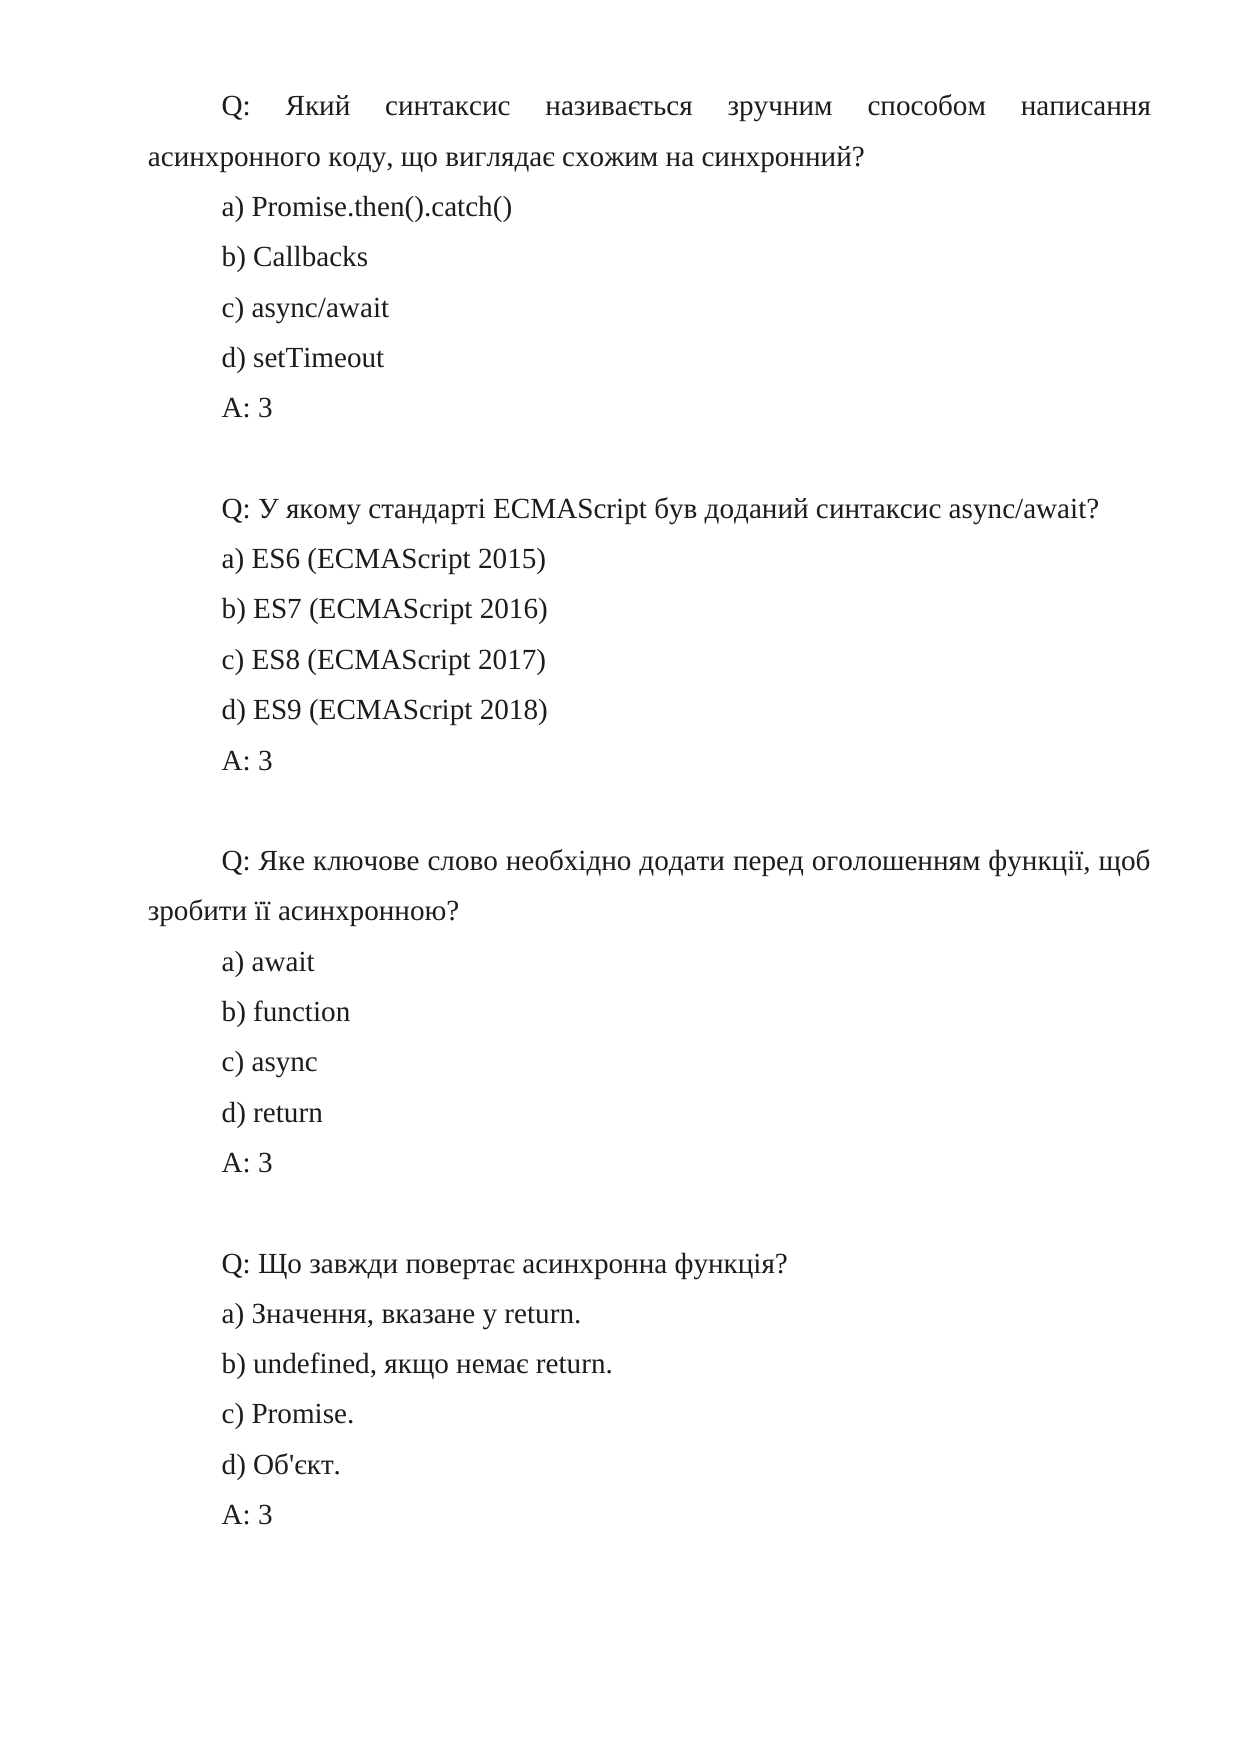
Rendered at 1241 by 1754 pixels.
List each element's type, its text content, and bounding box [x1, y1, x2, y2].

text c) async/await [148, 290, 1152, 323]
text c) ES8 (ECMAScript 2017) [148, 642, 1152, 676]
text a) Значення, вказане у return. [148, 1296, 1152, 1329]
text Q: Що завжди повертає асинхронна функція? [148, 1246, 1152, 1279]
text d) Об'єкт. [148, 1447, 1152, 1481]
text Q: Яке ключове слово необхідно додати перед оголошенням функції, щоб зробити її асинхронною? [148, 843, 1152, 927]
text c) Promise. [148, 1397, 1152, 1430]
text A: 3 [148, 743, 1152, 776]
text b) ES7 (ECMAScript 2016) [148, 592, 1152, 625]
text A: 3 [148, 1497, 1152, 1531]
text a) await [148, 944, 1152, 977]
text a) Promise.then().catch() [148, 189, 1152, 223]
text d) ES9 (ECMAScript 2018) [148, 692, 1152, 726]
text Q: Який синтаксис називається зручним способом написання асинхронного коду, що виглядає схожим на синхронний? [148, 88, 1152, 172]
text A: 3 [148, 390, 1152, 424]
text a) ES6 (ECMAScript 2015) [148, 541, 1152, 575]
text b) function [148, 994, 1152, 1028]
text Q: У якому стандарті ECMAScript був доданий синтаксис async/await? [148, 491, 1152, 524]
text d) setTimeout [148, 340, 1152, 374]
text A: 3 [148, 1145, 1152, 1179]
text c) async [148, 1044, 1152, 1078]
text b) Callbacks [148, 239, 1152, 273]
text d) return [148, 1095, 1152, 1128]
text b) undefined, якщо немає return. [148, 1346, 1152, 1380]
